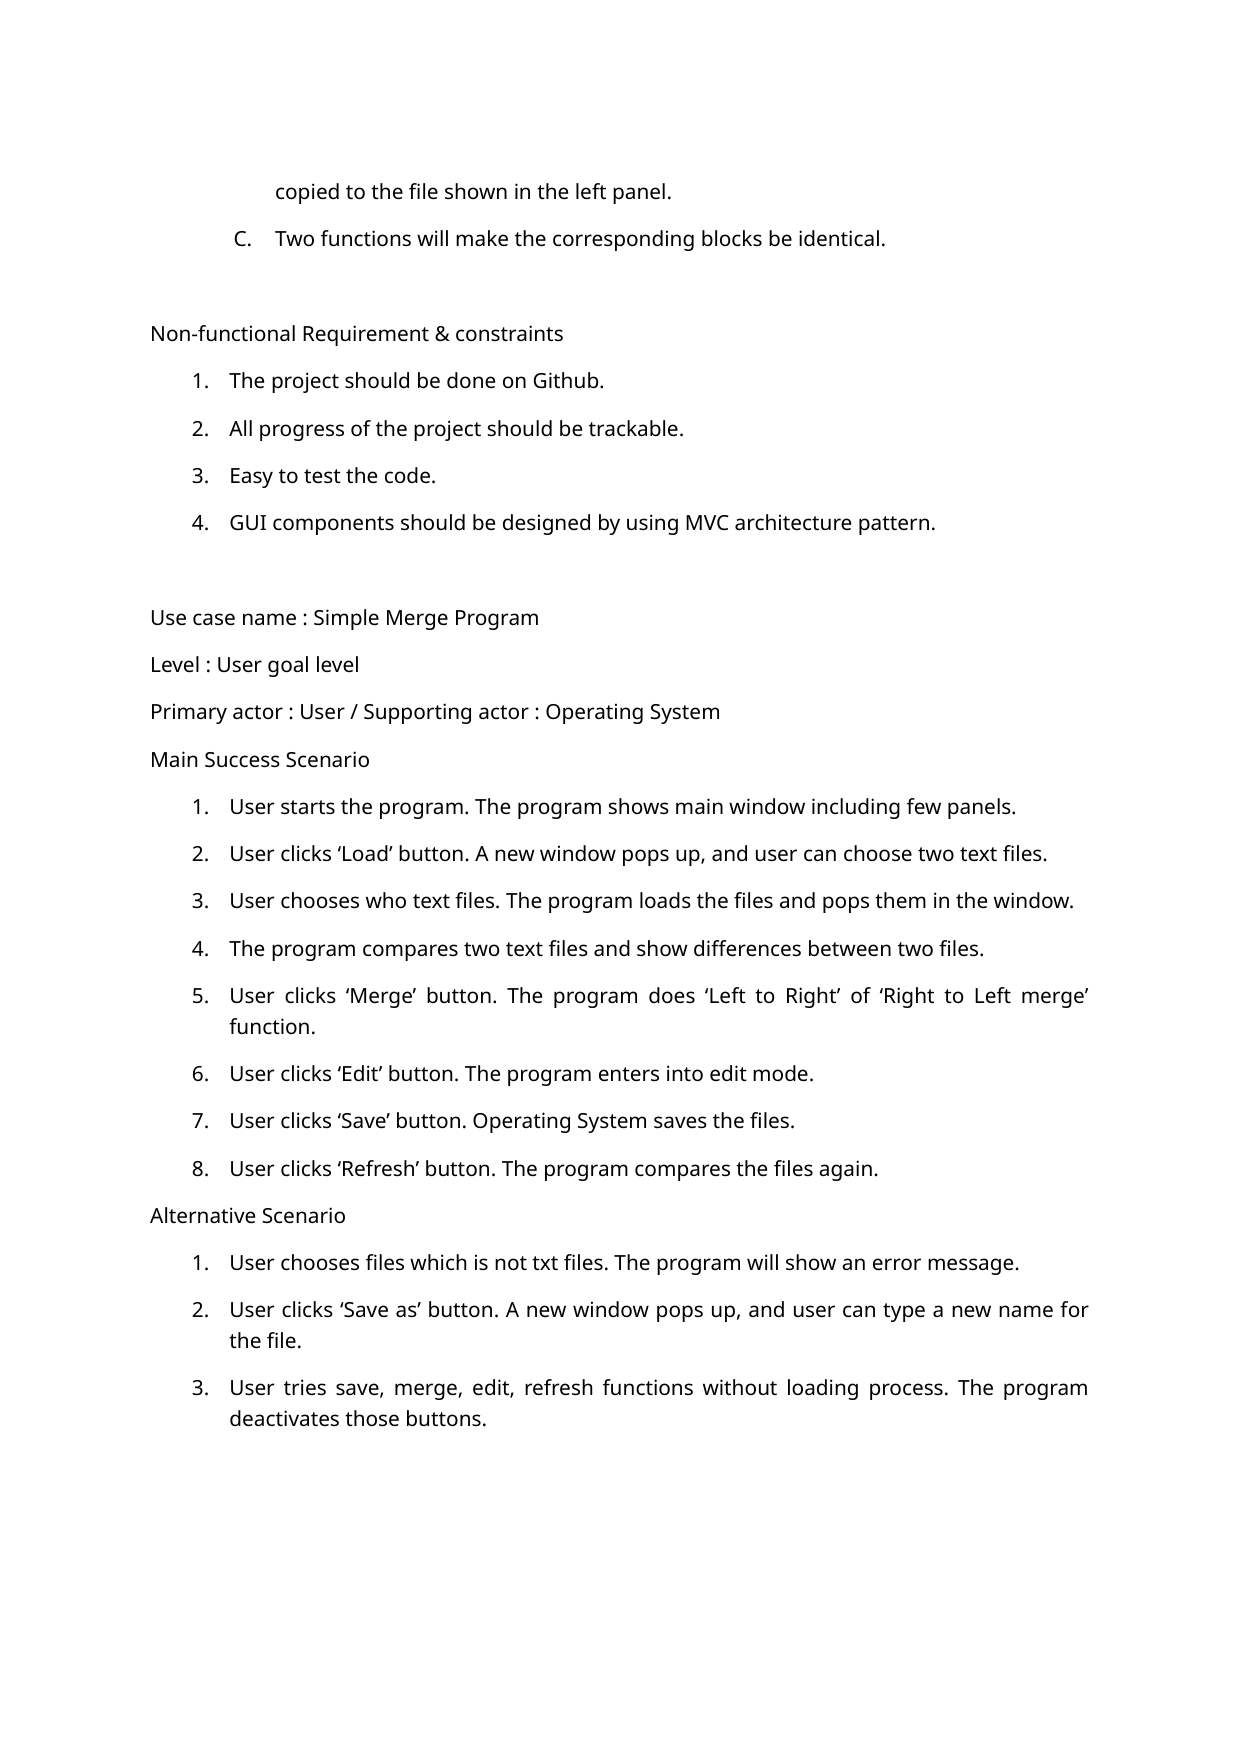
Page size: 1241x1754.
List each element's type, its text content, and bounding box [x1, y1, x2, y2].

list User starts the program. The program shows main window including few panels. [192, 792, 1090, 820]
list User clicks ‘Load’ button. A new window pops up, and user can choose two text files. [192, 839, 1090, 868]
list Two functions will make the corresponding blocks be identical. [233, 224, 1090, 253]
list User clicks ‘Save’ button. Operating System saves the files. [192, 1106, 1090, 1135]
text Level : User goal level [150, 650, 1090, 678]
text Use case name : Simple Merge Program [150, 603, 1090, 631]
list User tries save, merge, edit, refresh functions without loading process. The program deactivates those buttons. [192, 1373, 1090, 1432]
list Easy to test the code. [192, 461, 1090, 489]
text Primary actor : User / Supporting actor : Operating System [150, 697, 1090, 726]
text Main Success Scenario [150, 745, 1090, 773]
list User clicks ‘Refresh’ button. The program compares the files again. [192, 1154, 1090, 1182]
list User clicks ‘Merge’ button. The program does ‘Left to Right’ of ‘Right to Left merge’ function. [192, 981, 1090, 1040]
list The program compares two text files and show differences between two files. [192, 934, 1090, 962]
list User chooses who text files. The program loads the files and pops them in the window. [192, 887, 1090, 915]
list User clicks ‘Edit’ button. The program enters into edit mode. [192, 1059, 1090, 1087]
list User chooses files which is not txt files. The program will show an error message. [192, 1248, 1090, 1277]
list The project should be done on Github. [192, 366, 1090, 395]
list All progress of the project should be trackable. [192, 414, 1090, 442]
text Non-functional Requirement & constraints [150, 319, 1090, 347]
list When user presses “Copy to Left” button, the selected block in the right panel is copied to the file shown in the left panel. [233, 177, 1090, 206]
text Alternative Scenario [150, 1201, 1090, 1229]
list GUI components should be designed by using MVC architecture pattern. [192, 508, 1090, 537]
list User clicks ‘Save as’ button. A new window pops up, and user can type a new name for the file. [192, 1296, 1090, 1354]
